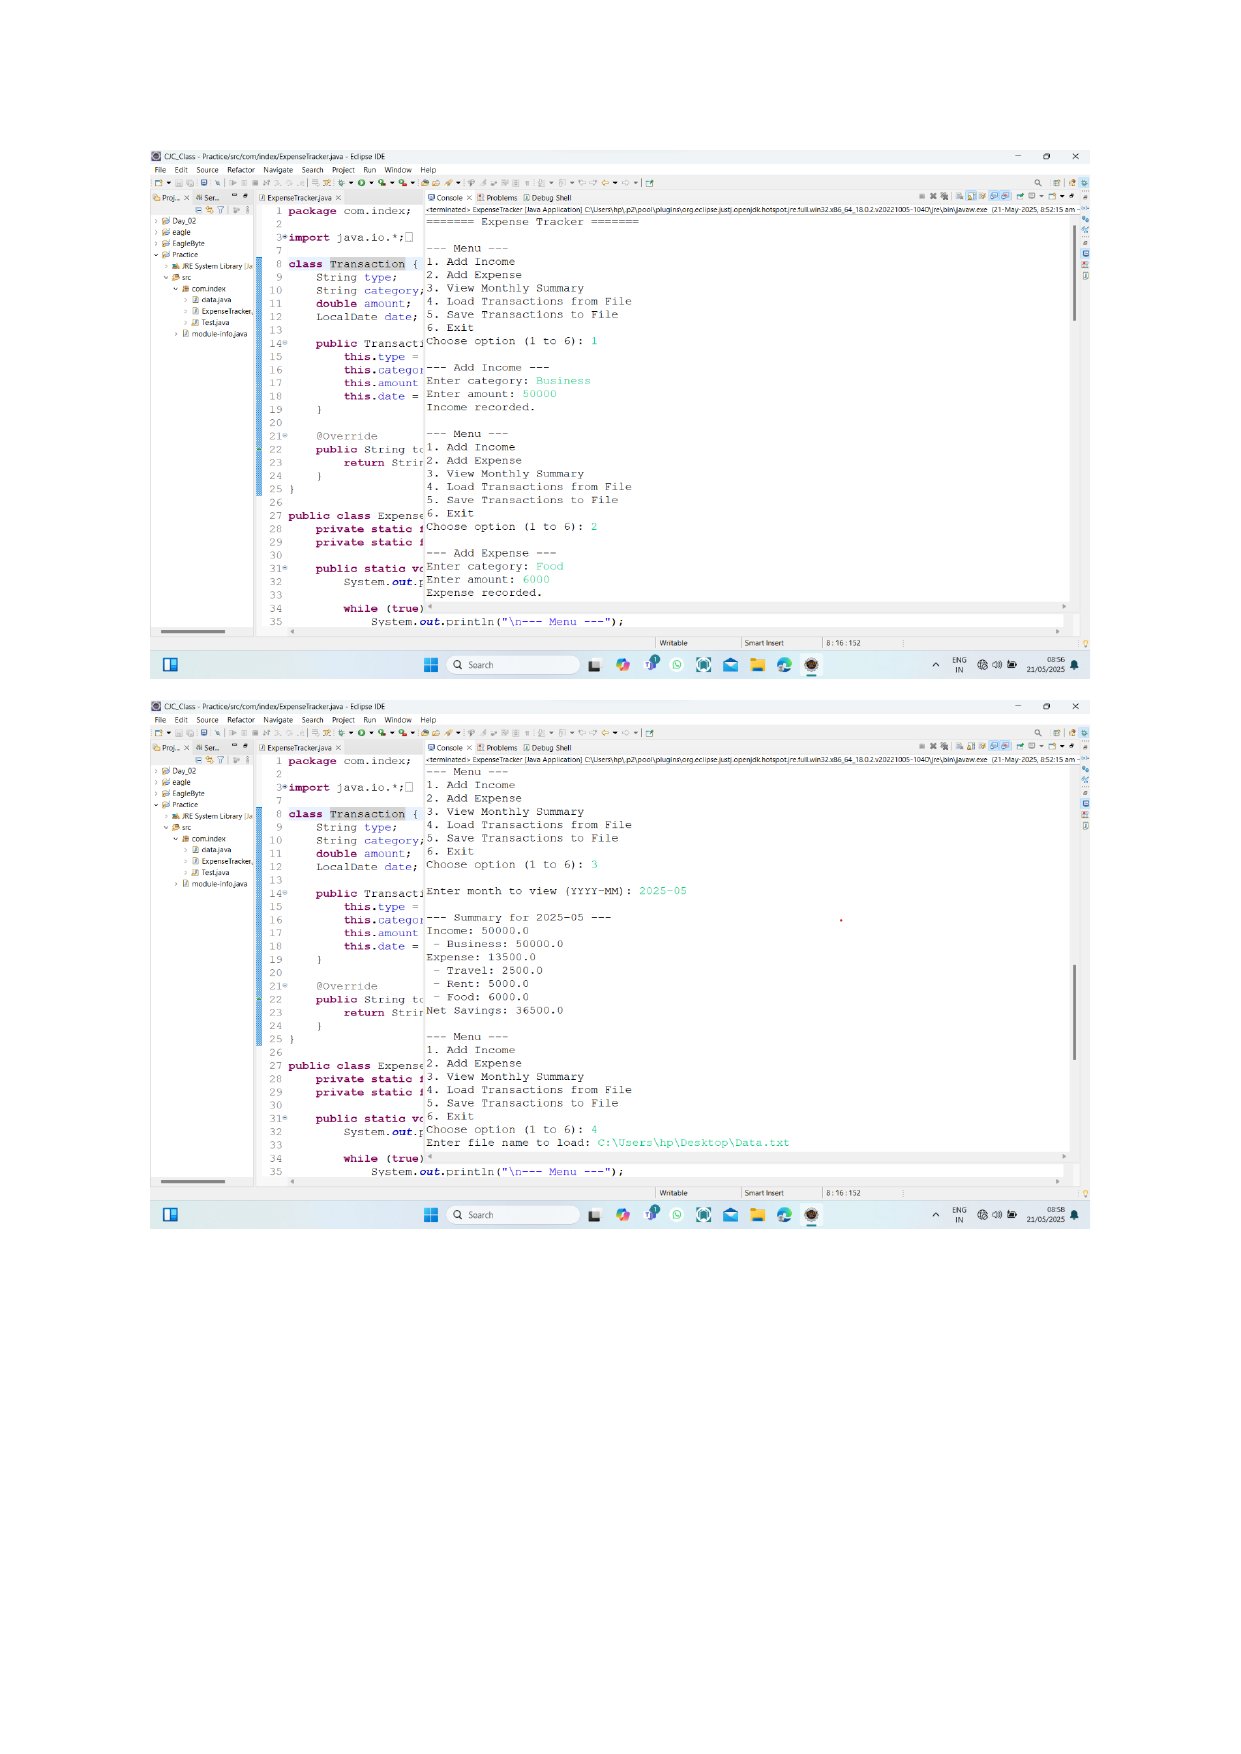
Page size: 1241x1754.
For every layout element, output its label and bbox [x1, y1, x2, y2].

picture [150, 700, 1091, 1229]
picture [150, 150, 1091, 679]
